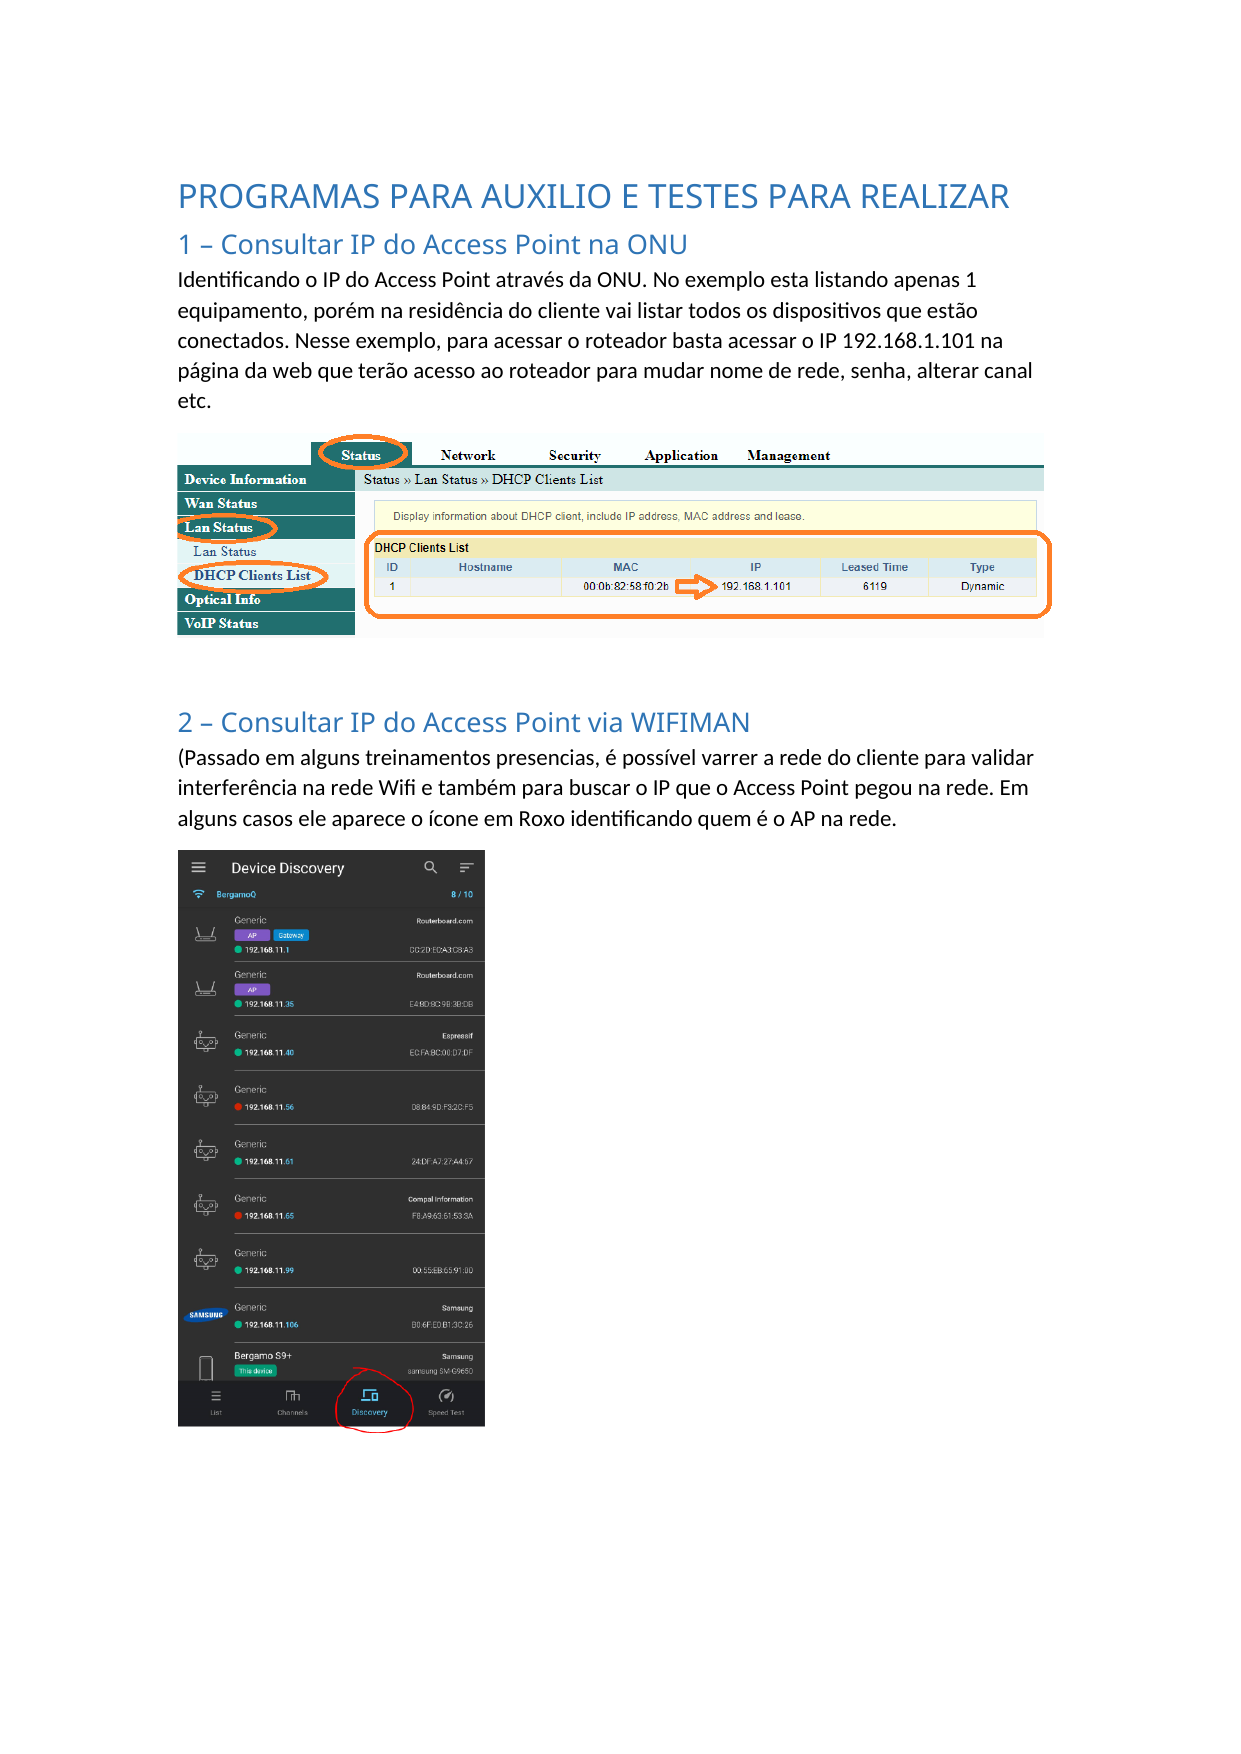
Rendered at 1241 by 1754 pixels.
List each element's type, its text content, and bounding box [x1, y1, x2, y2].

text Identificando o IP do Access Point através da ONU. No exemplo esta listando apenas 1 equipamento, porém na residência do cliente vai listar todos os dispositivos que estão conectados. Nesse exemplo, para acessar o roteador basta acessar o IP 192.168.1.101 na página da web que terão acesso ao roteador para mudar nome de rede, senha, alterar canal etc. [177, 266, 1063, 414]
picture [177, 850, 485, 1433]
subtitle 1 – Consultar IP do Access Point na ONU [177, 226, 1063, 263]
text (Passado em alguns treinamentos presencias, é possível varrer a rede do cliente para validar interferência na rede Wifi e também para buscar o IP que o Access Point pegou na rede. Em alguns casos ele aparece o ícone em Roxo identificando quem é o AP na rede. [177, 743, 1063, 832]
picture [177, 433, 1063, 638]
subtitle 2 – Consultar IP do Access Point via WIFIMAN [177, 703, 1063, 740]
subtitle PROGRAMAS PARA AUXILIO E TESTES PARA REALIZAR [177, 173, 1063, 218]
